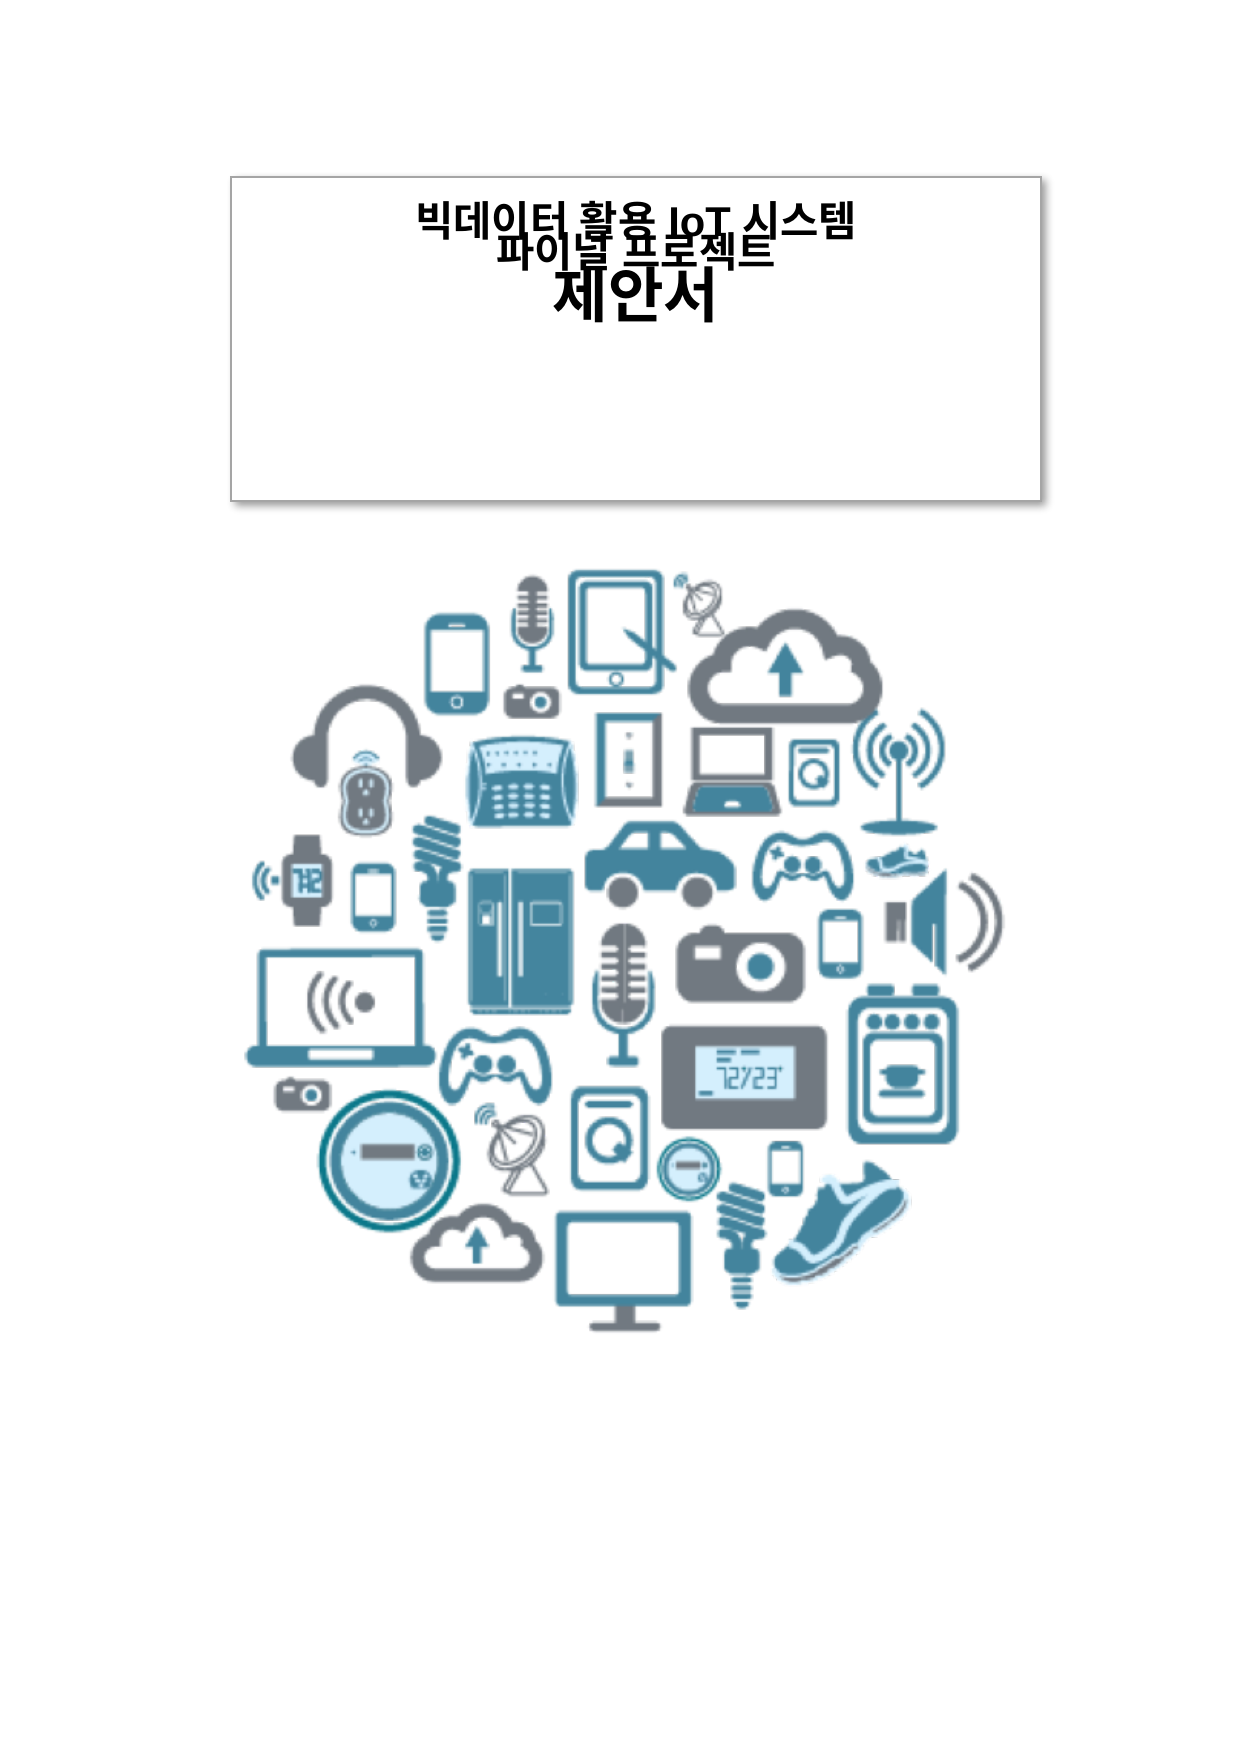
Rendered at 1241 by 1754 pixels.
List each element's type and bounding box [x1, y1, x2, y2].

picture [231, 558, 1018, 1345]
